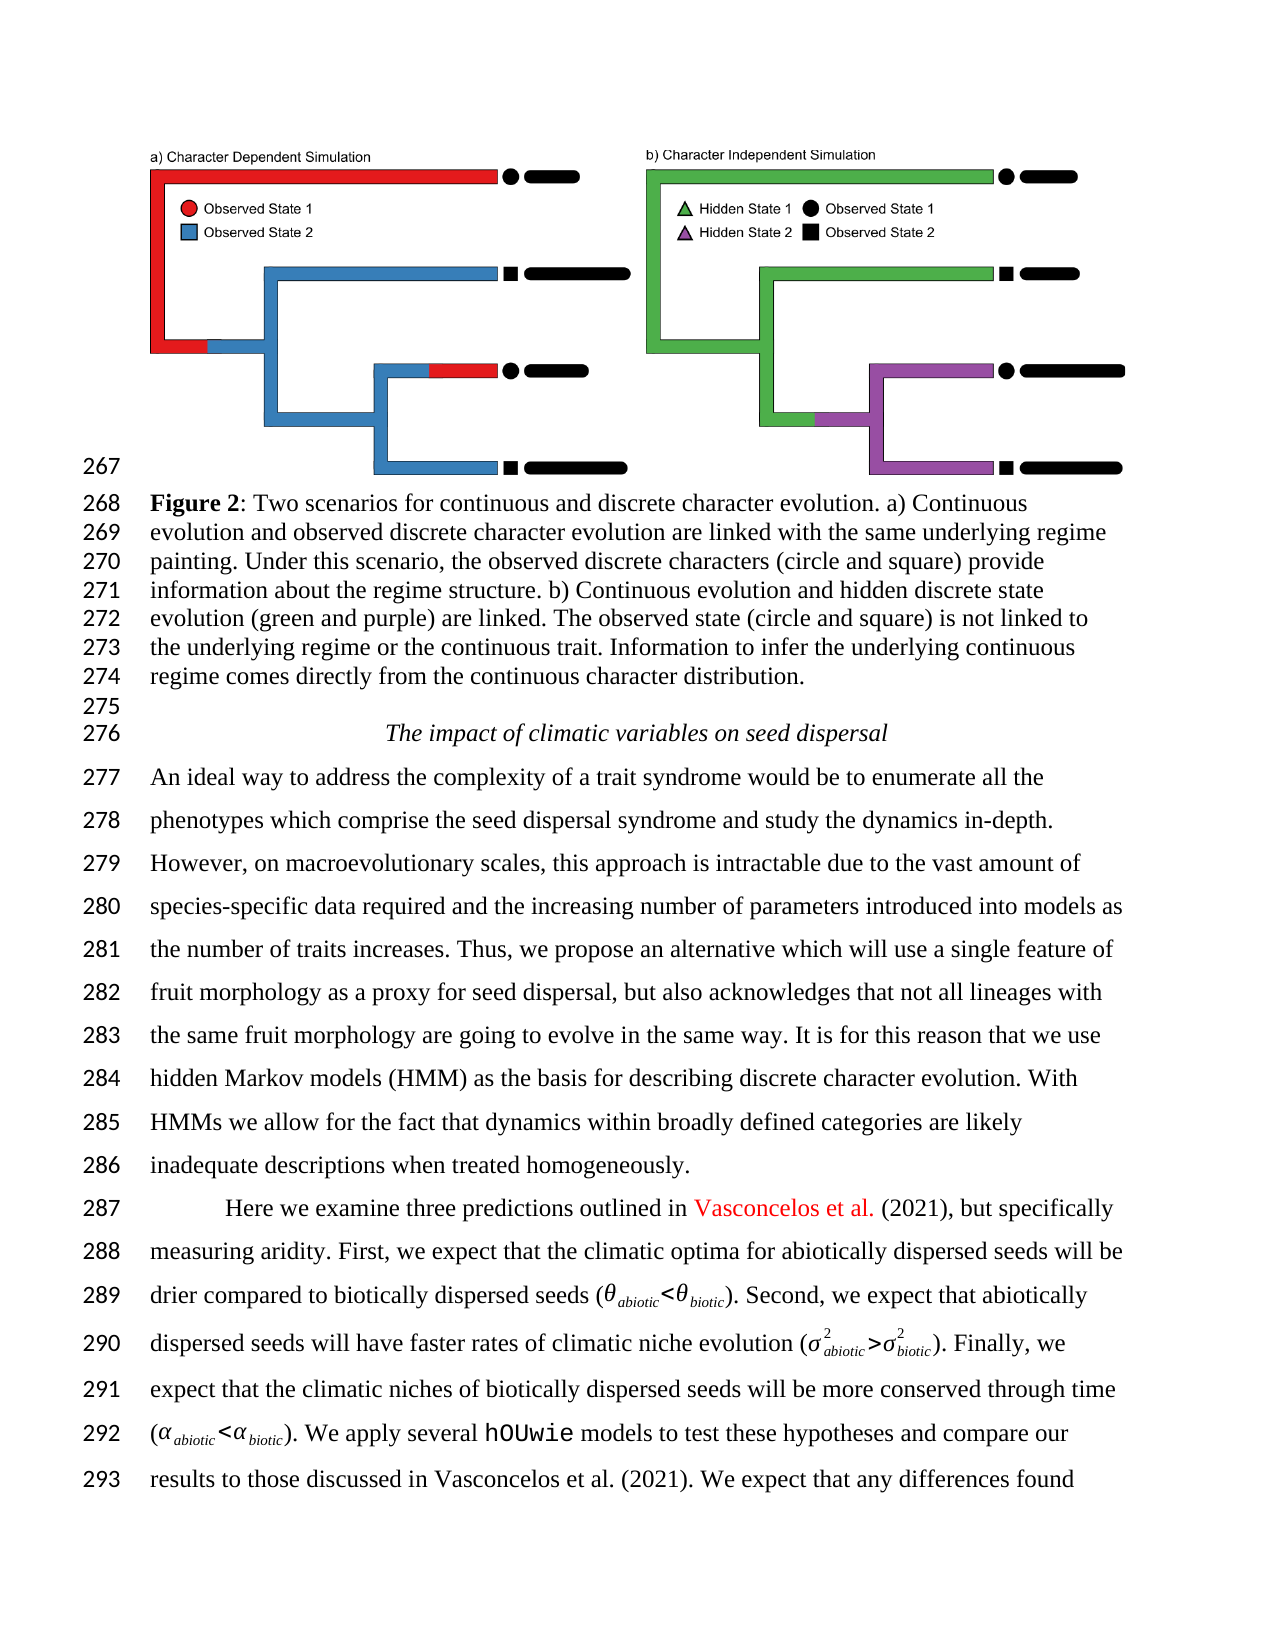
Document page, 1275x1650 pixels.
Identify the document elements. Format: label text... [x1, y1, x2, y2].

text The impact of climatic variables on seed dispersal [150, 718, 1125, 747]
picture [150, 150, 1125, 475]
text An ideal way to address the complexity of a trait syndrome would be to enumerate all the phenotypes which comprise the seed dispersal syndrome and study the dynamics in-depth. However, on macroevolutionary scales, this approach is intractable due to the vast amount of species-specific data required and the increasing number of parameters introduced into models as the number of traits increases. Thus, we propose an alternative which will use a single feature of fruit morphology as a proxy for seed dispersal, but also acknowledges that not all lineages with the same fruit morphology are going to evolve in the same way. It is for this reason that we use hidden Markov models (HMM) as the basis for describing discrete character evolution. With HMMs we allow for the fact that dynamics within broadly defined categories are likely inadequate descriptions when treated homogeneously. [150, 762, 1125, 1178]
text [150, 1193, 1125, 1492]
text Figure 2: Two scenarios for continuous and discrete character evolution. a) Continuous evolution and observed discrete character evolution are linked with the same underlying regime painting. Under this scenario, the observed discrete characters (circle and square) provide information about the regime structure. b) Continuous evolution and hidden discrete state evolution (green and purple) are linked. The observed state (circle and square) is not linked to the underlying regime or the continuous trait. Information to infer the underlying continuous regime comes directly from the continuous character distribution. [150, 488, 1125, 690]
